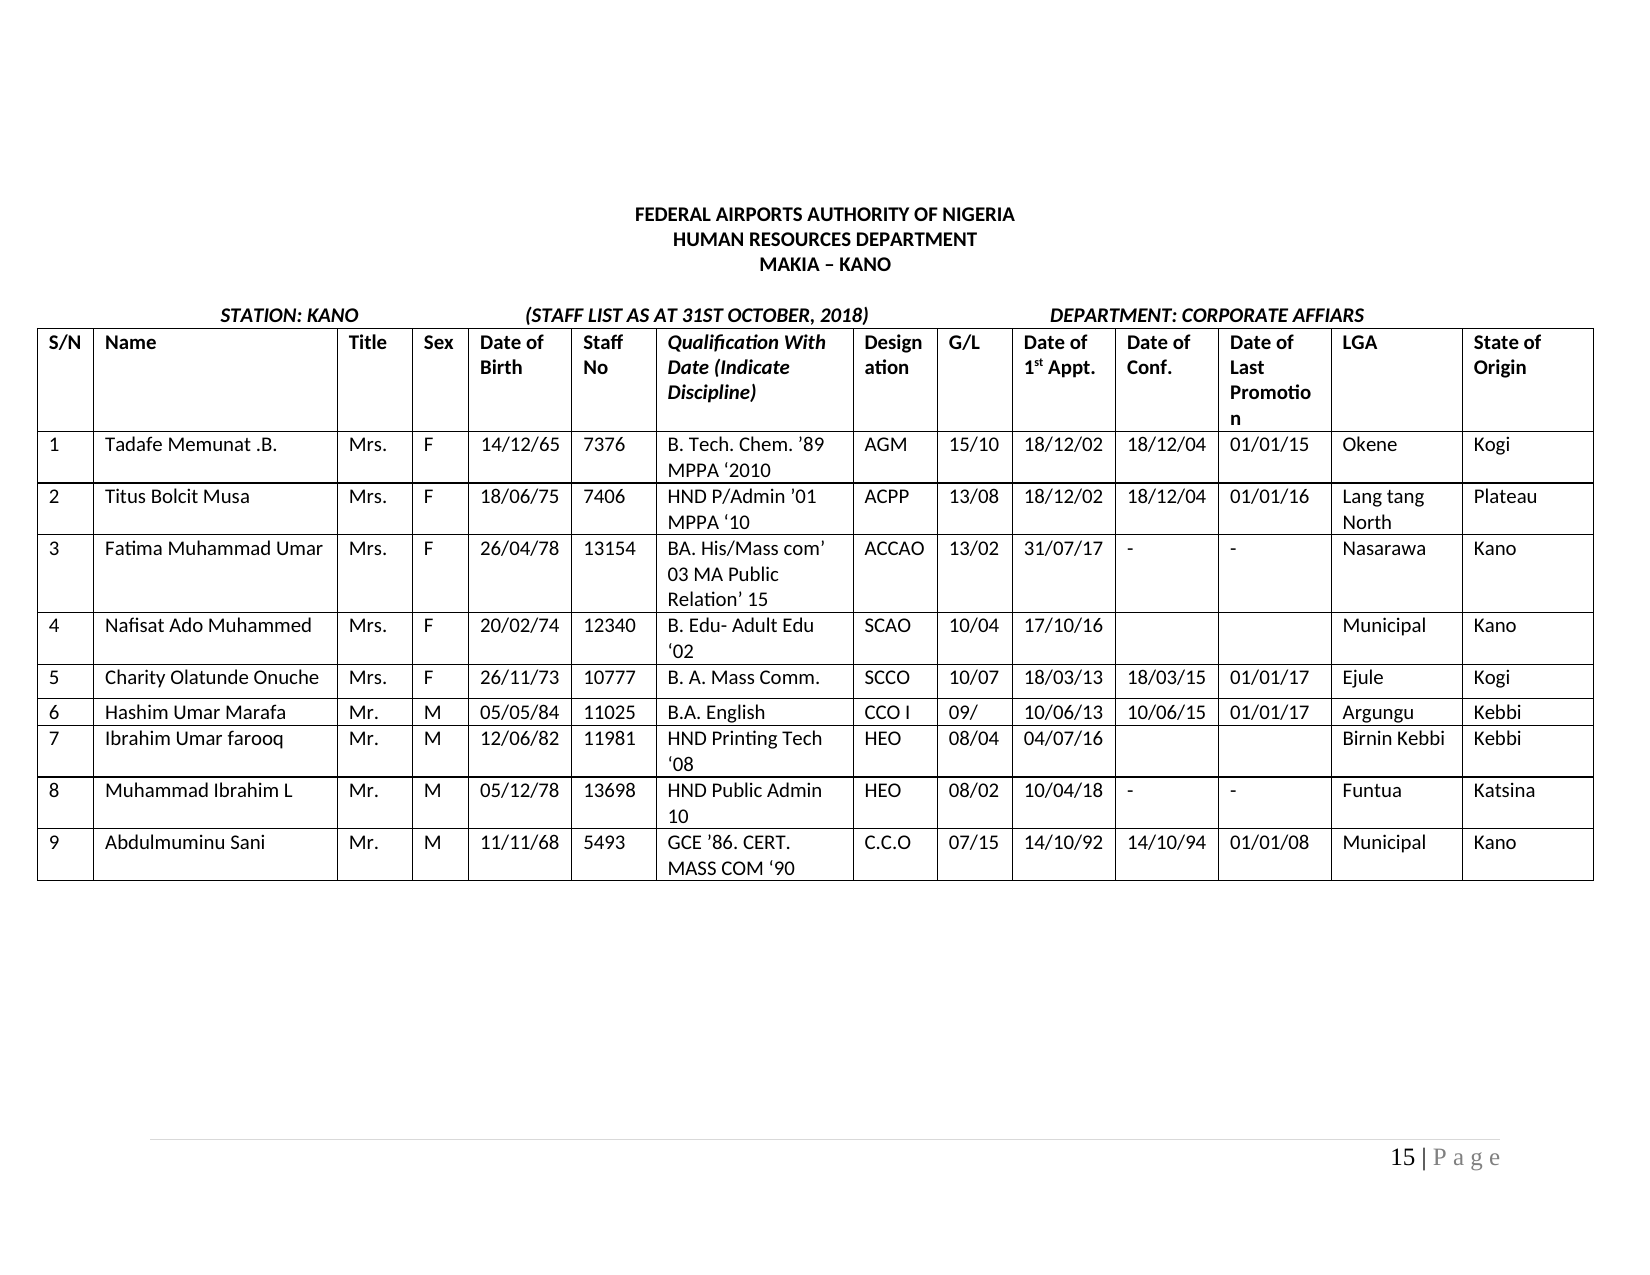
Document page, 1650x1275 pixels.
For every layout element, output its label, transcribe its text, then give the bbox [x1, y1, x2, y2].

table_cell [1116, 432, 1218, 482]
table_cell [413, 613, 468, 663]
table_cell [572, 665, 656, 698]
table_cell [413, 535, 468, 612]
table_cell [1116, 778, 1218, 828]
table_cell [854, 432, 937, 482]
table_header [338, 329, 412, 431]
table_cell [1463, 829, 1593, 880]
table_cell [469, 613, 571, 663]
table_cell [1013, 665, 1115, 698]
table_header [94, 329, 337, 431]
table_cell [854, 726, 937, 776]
text STATION: KANO (STAFF LIST AS AT 31ST OCTOBER, 2018) DEPARTMENT: CORPORATE AFFIARS [150, 302, 1500, 328]
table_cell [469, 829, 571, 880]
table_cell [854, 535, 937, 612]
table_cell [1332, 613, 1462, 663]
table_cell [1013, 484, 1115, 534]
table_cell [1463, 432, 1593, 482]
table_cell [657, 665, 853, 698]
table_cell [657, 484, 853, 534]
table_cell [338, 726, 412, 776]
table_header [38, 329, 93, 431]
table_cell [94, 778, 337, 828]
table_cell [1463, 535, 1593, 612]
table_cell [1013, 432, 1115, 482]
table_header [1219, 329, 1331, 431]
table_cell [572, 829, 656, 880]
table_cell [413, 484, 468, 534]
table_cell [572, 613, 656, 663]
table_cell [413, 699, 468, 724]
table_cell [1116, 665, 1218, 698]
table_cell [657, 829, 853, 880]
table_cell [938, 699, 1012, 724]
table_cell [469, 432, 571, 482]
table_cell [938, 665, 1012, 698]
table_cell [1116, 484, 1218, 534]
text FEDERAL AIRPORTS AUTHORITY OF NIGERIA [150, 201, 1500, 226]
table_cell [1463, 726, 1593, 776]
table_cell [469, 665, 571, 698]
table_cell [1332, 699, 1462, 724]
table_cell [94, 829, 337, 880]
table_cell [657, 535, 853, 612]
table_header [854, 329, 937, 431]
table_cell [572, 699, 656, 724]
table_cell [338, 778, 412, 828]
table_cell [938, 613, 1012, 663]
text MAKIA – KANO [150, 252, 1500, 277]
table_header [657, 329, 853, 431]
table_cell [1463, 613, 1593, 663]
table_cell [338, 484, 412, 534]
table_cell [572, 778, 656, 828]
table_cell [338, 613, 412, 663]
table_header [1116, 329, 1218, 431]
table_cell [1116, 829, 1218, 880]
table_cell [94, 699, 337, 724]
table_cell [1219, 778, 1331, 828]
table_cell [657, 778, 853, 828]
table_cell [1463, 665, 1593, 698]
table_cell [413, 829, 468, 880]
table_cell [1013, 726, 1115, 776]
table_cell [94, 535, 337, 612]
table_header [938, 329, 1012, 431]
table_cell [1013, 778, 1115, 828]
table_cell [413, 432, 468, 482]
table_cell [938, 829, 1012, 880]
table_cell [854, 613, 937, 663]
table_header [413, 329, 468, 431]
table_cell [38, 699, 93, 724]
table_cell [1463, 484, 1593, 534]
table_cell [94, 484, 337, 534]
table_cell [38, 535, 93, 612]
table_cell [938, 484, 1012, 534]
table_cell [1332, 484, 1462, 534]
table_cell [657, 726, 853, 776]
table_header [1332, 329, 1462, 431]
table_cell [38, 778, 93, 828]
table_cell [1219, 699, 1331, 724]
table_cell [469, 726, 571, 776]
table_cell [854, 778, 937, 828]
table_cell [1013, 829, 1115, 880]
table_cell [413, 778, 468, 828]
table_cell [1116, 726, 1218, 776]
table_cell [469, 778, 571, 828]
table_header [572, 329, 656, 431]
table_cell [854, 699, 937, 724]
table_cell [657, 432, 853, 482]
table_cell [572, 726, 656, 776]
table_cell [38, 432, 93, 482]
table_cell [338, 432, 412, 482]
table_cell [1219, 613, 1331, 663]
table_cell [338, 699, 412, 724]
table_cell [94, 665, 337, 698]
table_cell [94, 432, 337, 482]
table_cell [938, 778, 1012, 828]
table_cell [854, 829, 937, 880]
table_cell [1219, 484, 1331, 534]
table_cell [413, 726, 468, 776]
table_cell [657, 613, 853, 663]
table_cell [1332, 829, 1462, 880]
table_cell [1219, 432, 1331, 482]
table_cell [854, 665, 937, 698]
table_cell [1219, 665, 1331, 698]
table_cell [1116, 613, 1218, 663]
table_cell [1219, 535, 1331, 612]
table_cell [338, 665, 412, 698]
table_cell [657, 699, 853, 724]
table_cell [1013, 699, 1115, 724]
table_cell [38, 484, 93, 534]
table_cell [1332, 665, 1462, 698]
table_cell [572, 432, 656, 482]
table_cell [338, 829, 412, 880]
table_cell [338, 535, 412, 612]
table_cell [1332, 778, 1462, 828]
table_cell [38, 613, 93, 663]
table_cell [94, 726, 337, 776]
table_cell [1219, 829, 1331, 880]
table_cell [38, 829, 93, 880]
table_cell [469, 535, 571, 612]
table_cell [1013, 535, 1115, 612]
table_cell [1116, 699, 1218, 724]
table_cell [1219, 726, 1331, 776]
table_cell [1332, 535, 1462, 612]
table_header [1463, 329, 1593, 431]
text HUMAN RESOURCES DEPARTMENT [150, 226, 1500, 252]
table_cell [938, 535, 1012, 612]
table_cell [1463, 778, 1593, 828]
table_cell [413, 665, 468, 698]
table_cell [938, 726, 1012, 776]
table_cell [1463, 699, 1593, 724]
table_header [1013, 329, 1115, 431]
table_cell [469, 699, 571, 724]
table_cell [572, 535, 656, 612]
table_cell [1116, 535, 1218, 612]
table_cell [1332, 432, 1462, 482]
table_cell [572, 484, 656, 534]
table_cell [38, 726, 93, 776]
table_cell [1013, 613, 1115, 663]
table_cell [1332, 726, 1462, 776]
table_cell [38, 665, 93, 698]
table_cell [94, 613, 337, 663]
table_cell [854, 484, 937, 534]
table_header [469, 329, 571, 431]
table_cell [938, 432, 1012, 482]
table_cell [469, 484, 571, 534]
